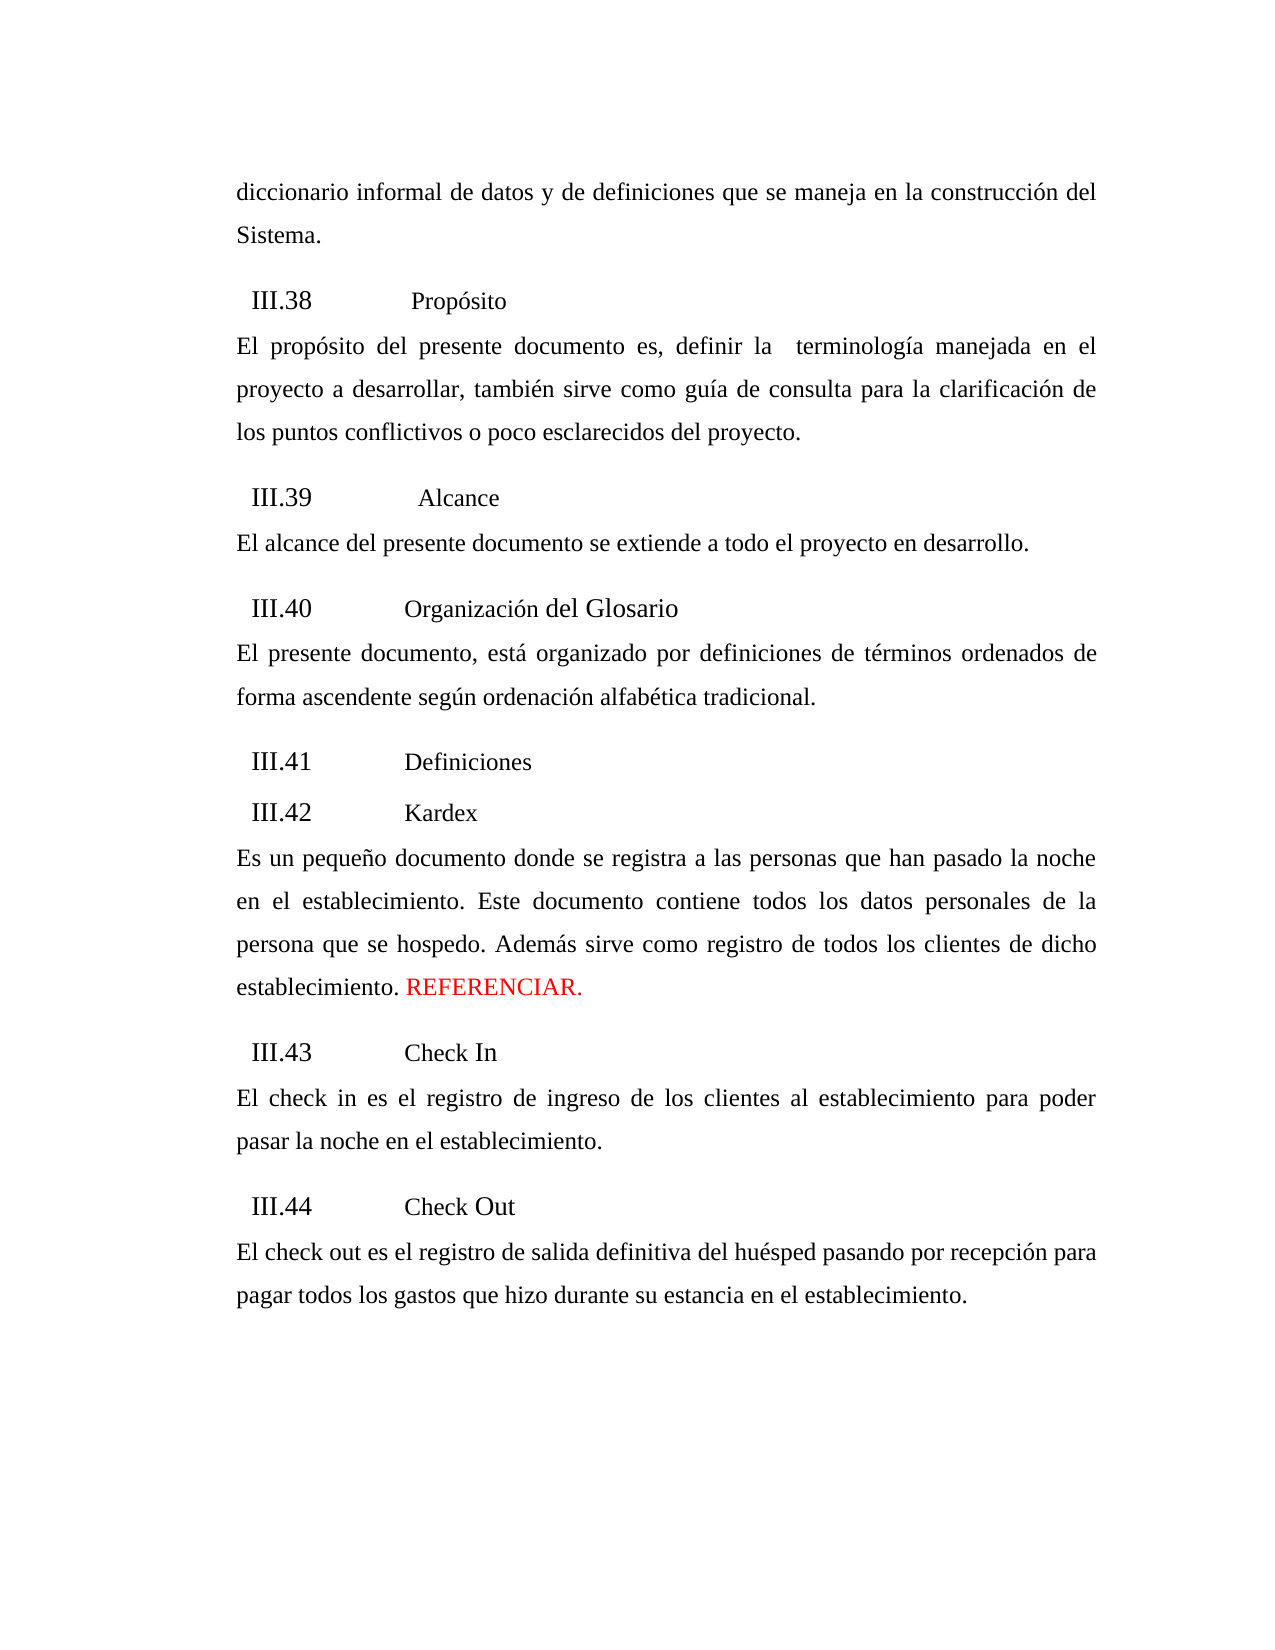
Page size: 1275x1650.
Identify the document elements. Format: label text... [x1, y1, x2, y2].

text Es un pequeño documento donde se registra a las personas que han pasado la noche en el establecimiento. Este documento contiene todos los datos personales de la persona que se hospedo. Además sirve como registro de todos los clientes de dicho establecimiento. REFERENCIAR. [236, 843, 1098, 1001]
text El presente documento, está organizado por definiciones de términos ordenados de forma ascendente según ordenación alfabética tradicional. [236, 638, 1098, 710]
subtitle Propósito [251, 284, 1098, 315]
text El check in es el registro de ingreso de los clientes al establecimiento para poder pasar la noche en el establecimiento. [236, 1083, 1098, 1155]
subtitle Check In [251, 1036, 1098, 1067]
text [236, 177, 1098, 249]
subtitle Check Out [251, 1190, 1098, 1221]
subtitle Organización del Glosario [251, 592, 1098, 623]
subtitle Alcance [251, 481, 1098, 512]
text El propósito del presente documento es, definir la terminología manejada en el proyecto a desarrollar, también sirve como guía de consulta para la clarificación de los puntos conflictivos o poco esclarecidos del proyecto. [236, 331, 1098, 446]
text El check out es el registro de salida definitiva del huésped pasando por recepción para pagar todos los gastos que hizo durante su estancia en el establecimiento. [236, 1237, 1098, 1309]
subtitle Kardex [251, 796, 1098, 827]
text El alcance del presente documento se extiende a todo el proyecto en desarrollo. [236, 528, 1098, 557]
subtitle Definiciones [251, 746, 1098, 777]
